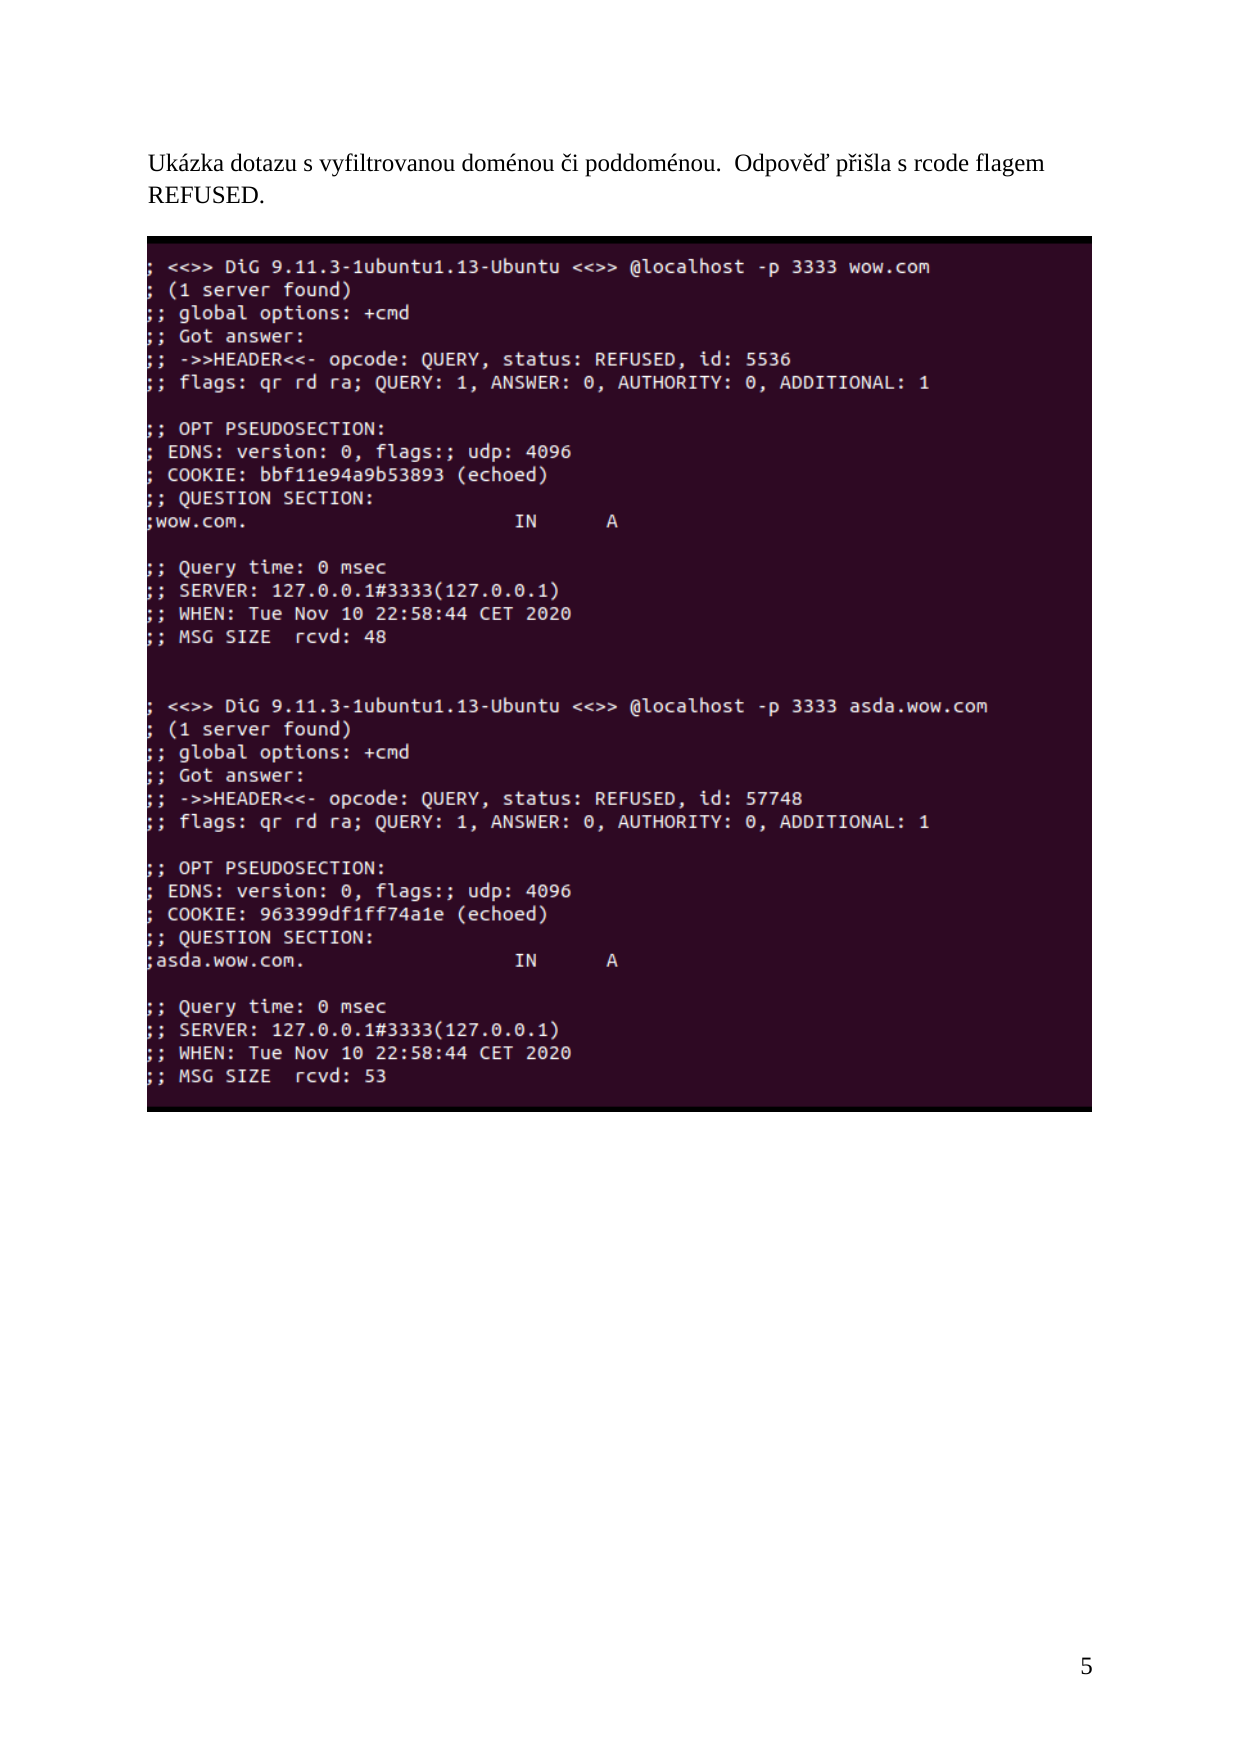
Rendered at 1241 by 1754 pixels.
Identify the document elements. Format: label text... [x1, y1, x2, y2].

picture [147, 236, 1092, 1112]
text Ukázka dotazu s vyfiltrovanou doménou či poddoménou. Odpověď přišla s rcode flagem REFUSED. [148, 148, 1093, 209]
